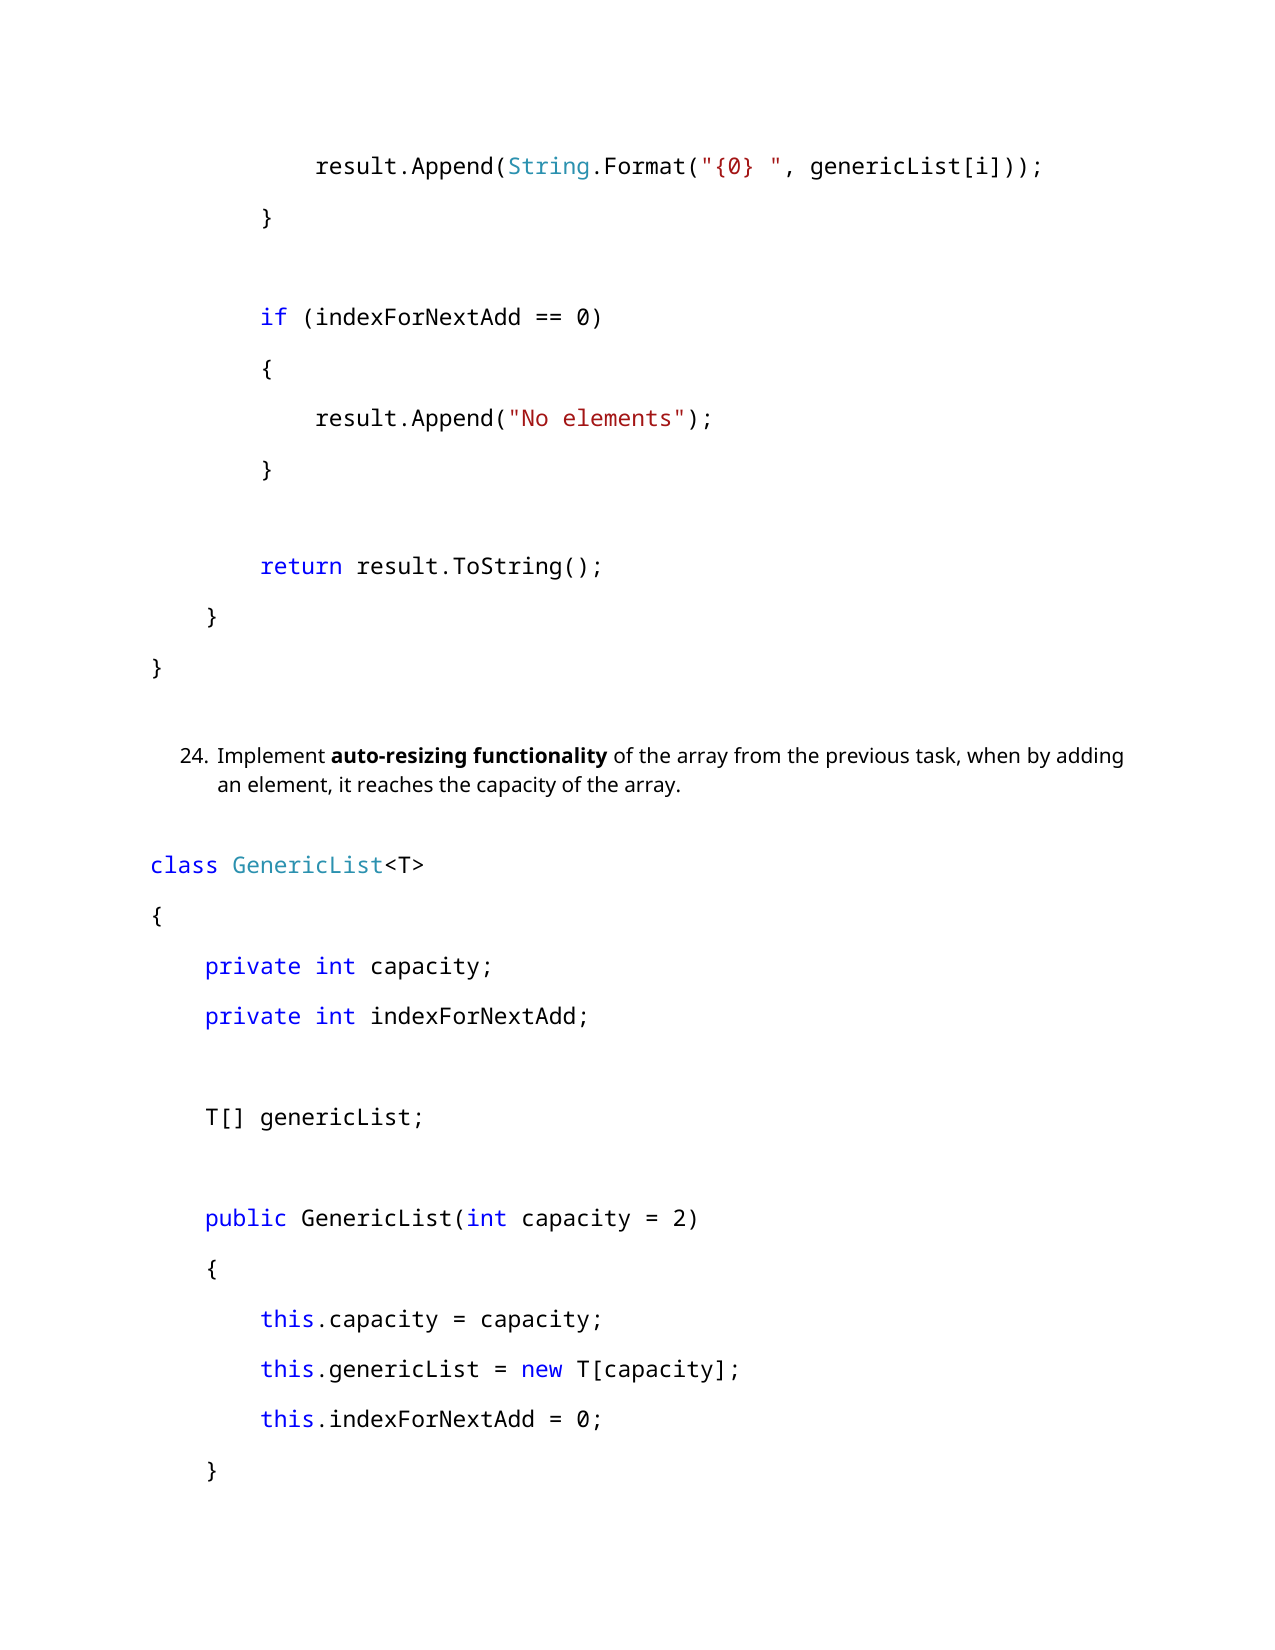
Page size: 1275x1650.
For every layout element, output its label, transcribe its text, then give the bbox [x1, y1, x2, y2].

text { [150, 1252, 1125, 1283]
text } [150, 651, 1125, 682]
text result.Append(String.Format("{0} ", genericList[i])); [150, 150, 1125, 181]
text class GenericList<T> [150, 849, 1125, 880]
text } [150, 1454, 1125, 1485]
text result.Append("No elements"); [150, 402, 1125, 433]
text } [150, 452, 1125, 484]
text this.capacity = capacity; [150, 1303, 1125, 1334]
list Implement auto-resizing functionality of the array from the previous task, when by adding an element, it reaches the capacity of the array. [179, 742, 1125, 798]
text } [150, 200, 1125, 232]
text private int indexForNextAdd; [150, 1000, 1125, 1031]
text return result.ToString(); [150, 550, 1125, 581]
text { [150, 899, 1125, 931]
text private int capacity; [150, 950, 1125, 981]
text if (indexForNextAdd == 0) [150, 301, 1125, 332]
text { [150, 352, 1125, 383]
text this.genericList = new T[capacity]; [150, 1353, 1125, 1384]
text } [150, 600, 1125, 631]
text this.indexForNextAdd = 0; [150, 1403, 1125, 1435]
text T[] genericList; [150, 1101, 1125, 1132]
text public GenericList(int capacity = 2) [150, 1202, 1125, 1233]
